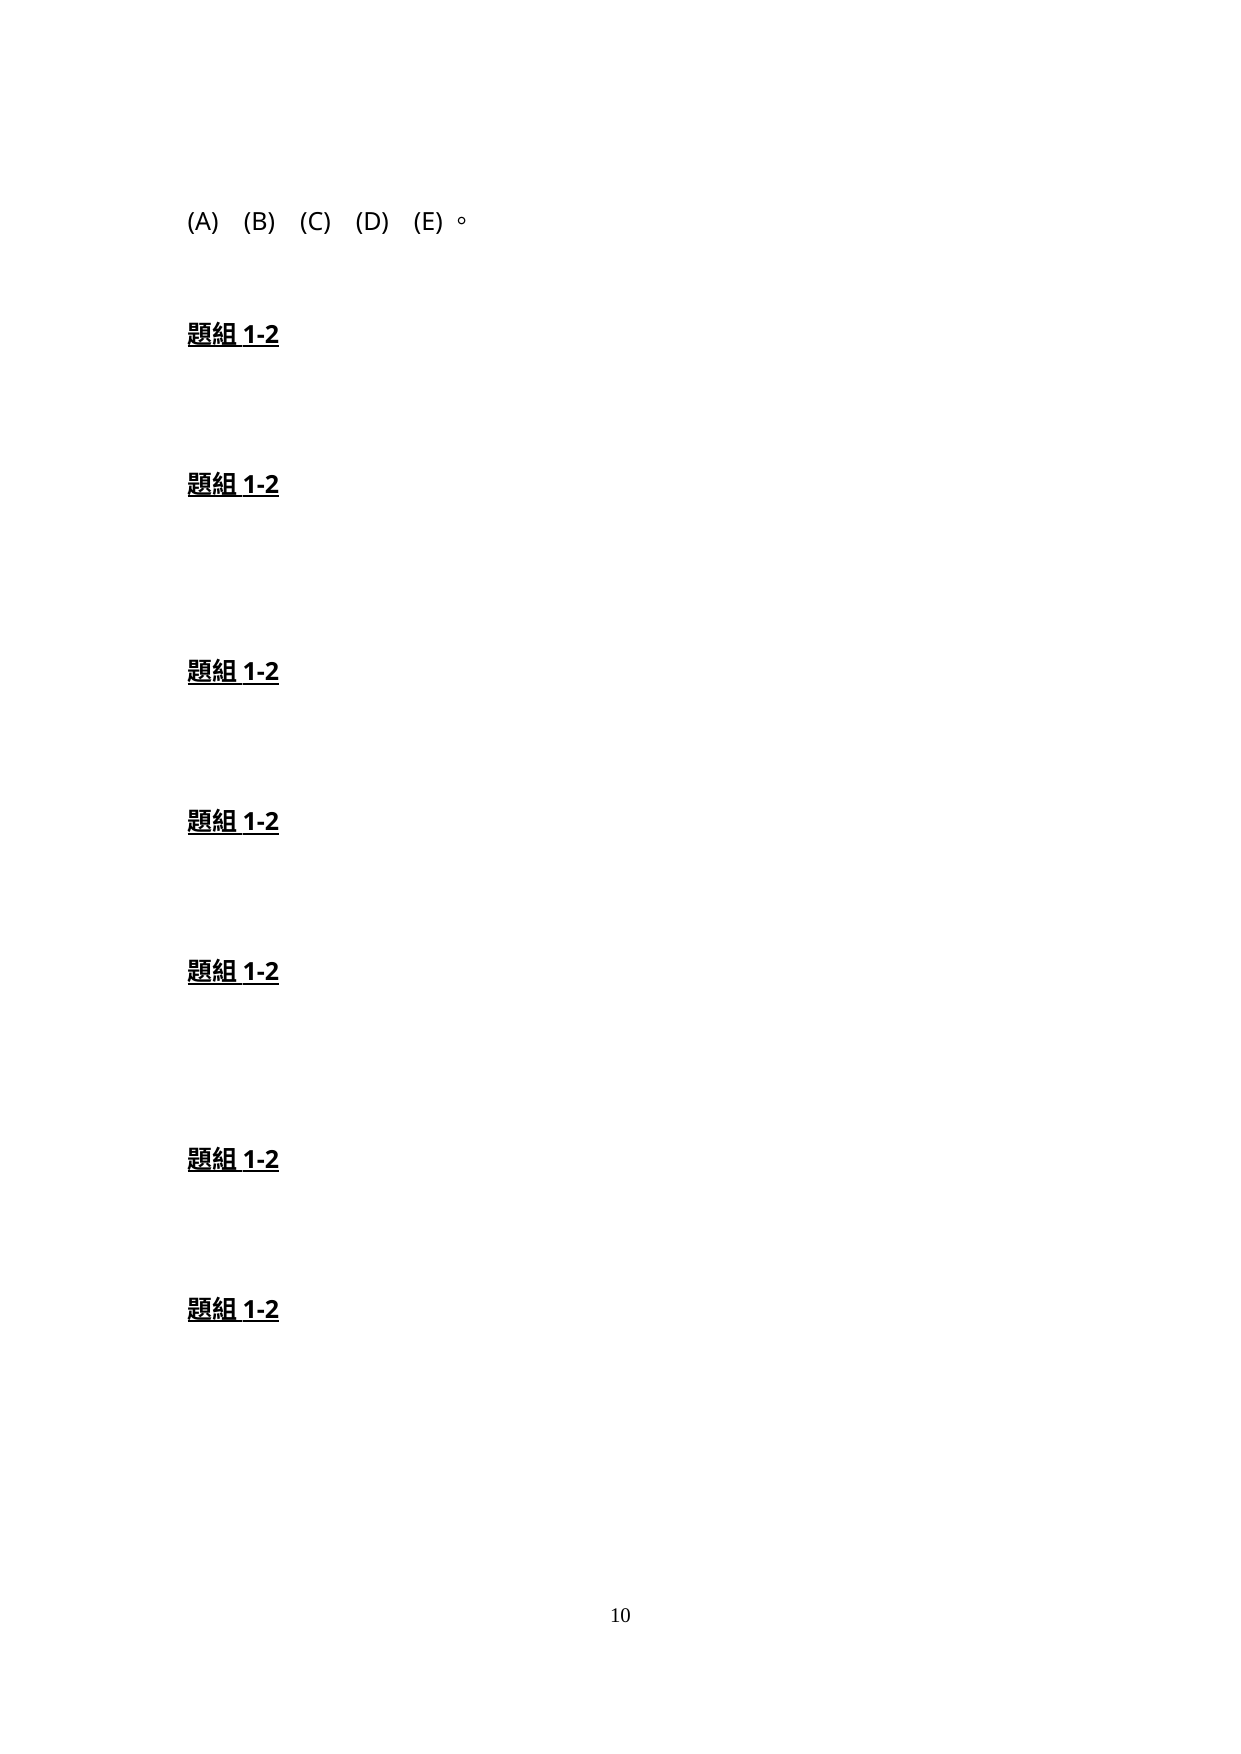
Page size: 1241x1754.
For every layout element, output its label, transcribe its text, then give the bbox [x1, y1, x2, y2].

text (A) (B) (C) (D) (E) 。 [187, 201, 1053, 239]
text 題組1-2 [187, 801, 1053, 839]
text 題組1-2 [187, 651, 1053, 689]
text 題組1-2 [187, 1139, 1053, 1176]
text 題組1-2 [187, 1289, 1053, 1326]
text 題組1-2 [187, 951, 1053, 989]
text 題組1-2 [187, 464, 1053, 501]
text 題組1-2 [187, 314, 1053, 351]
